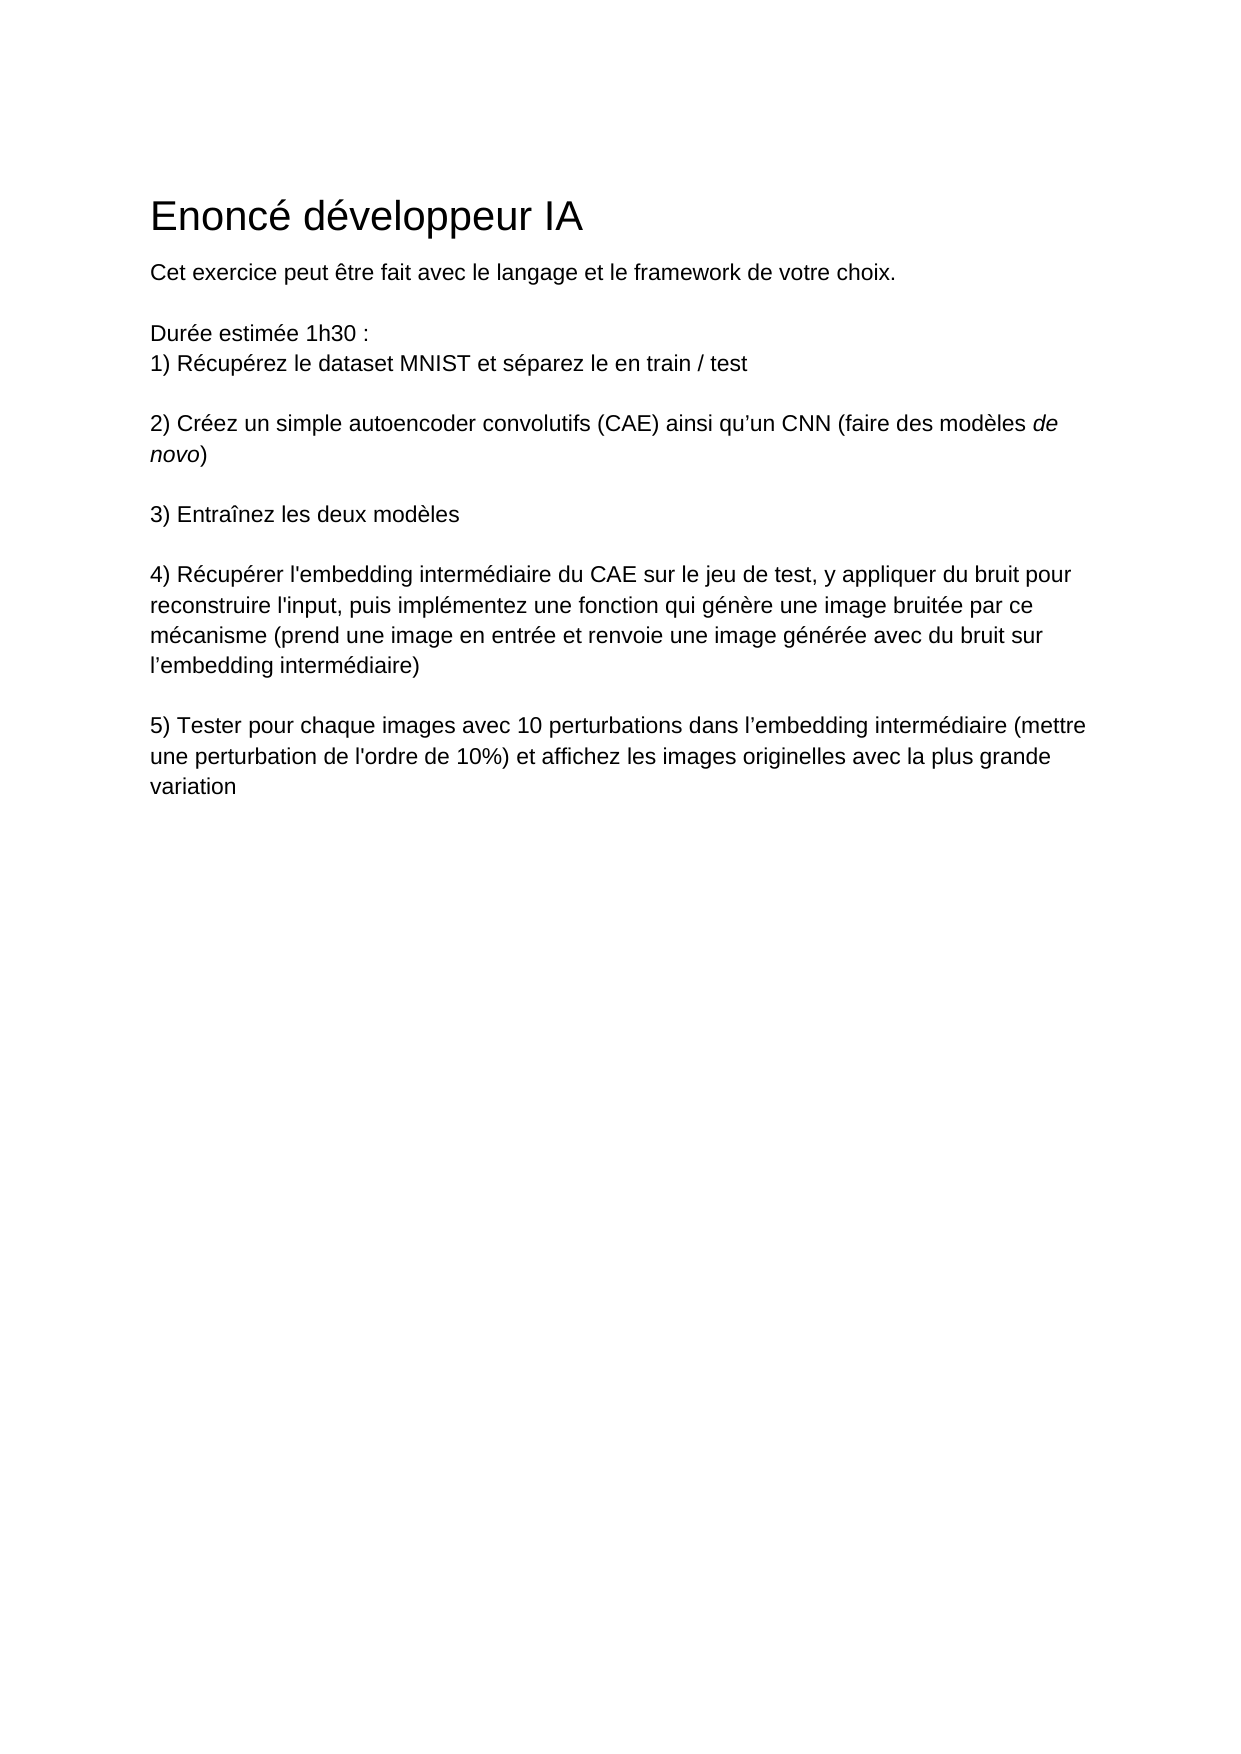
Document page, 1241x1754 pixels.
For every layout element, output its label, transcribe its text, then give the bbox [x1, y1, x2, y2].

text 5) Tester pour chaque images avec 10 perturbations dans l’embedding intermédiaire (mettre une perturbation de l'ordre de 10%) et affichez les images originelles avec la plus grande variation [150, 712, 1090, 799]
text 4) Récupérer l'embedding intermédiaire du CAE sur le jeu de test, y appliquer du bruit pour reconstruire l'input, puis implémentez une fonction qui génère une image bruitée par ce mécanisme (prend une image en entrée et renvoie une image générée avec du bruit sur l’embedding intermédiaire) [150, 561, 1090, 678]
text Durée estimée 1h30 : [150, 320, 1090, 346]
text 2) Créez un simple autoencoder convolutifs (CAE) ainsi qu’un CNN (faire des modèles de novo) [150, 410, 1090, 467]
text Cet exercice peut être fait avec le langage et le framework de votre choix. [150, 259, 1090, 286]
subtitle Enoncé développeur IA [150, 192, 1090, 239]
text 3) Entraînez les deux modèles [150, 501, 1090, 527]
text 1) Récupérez le dataset MNIST et séparez le en train / test [150, 350, 1090, 376]
